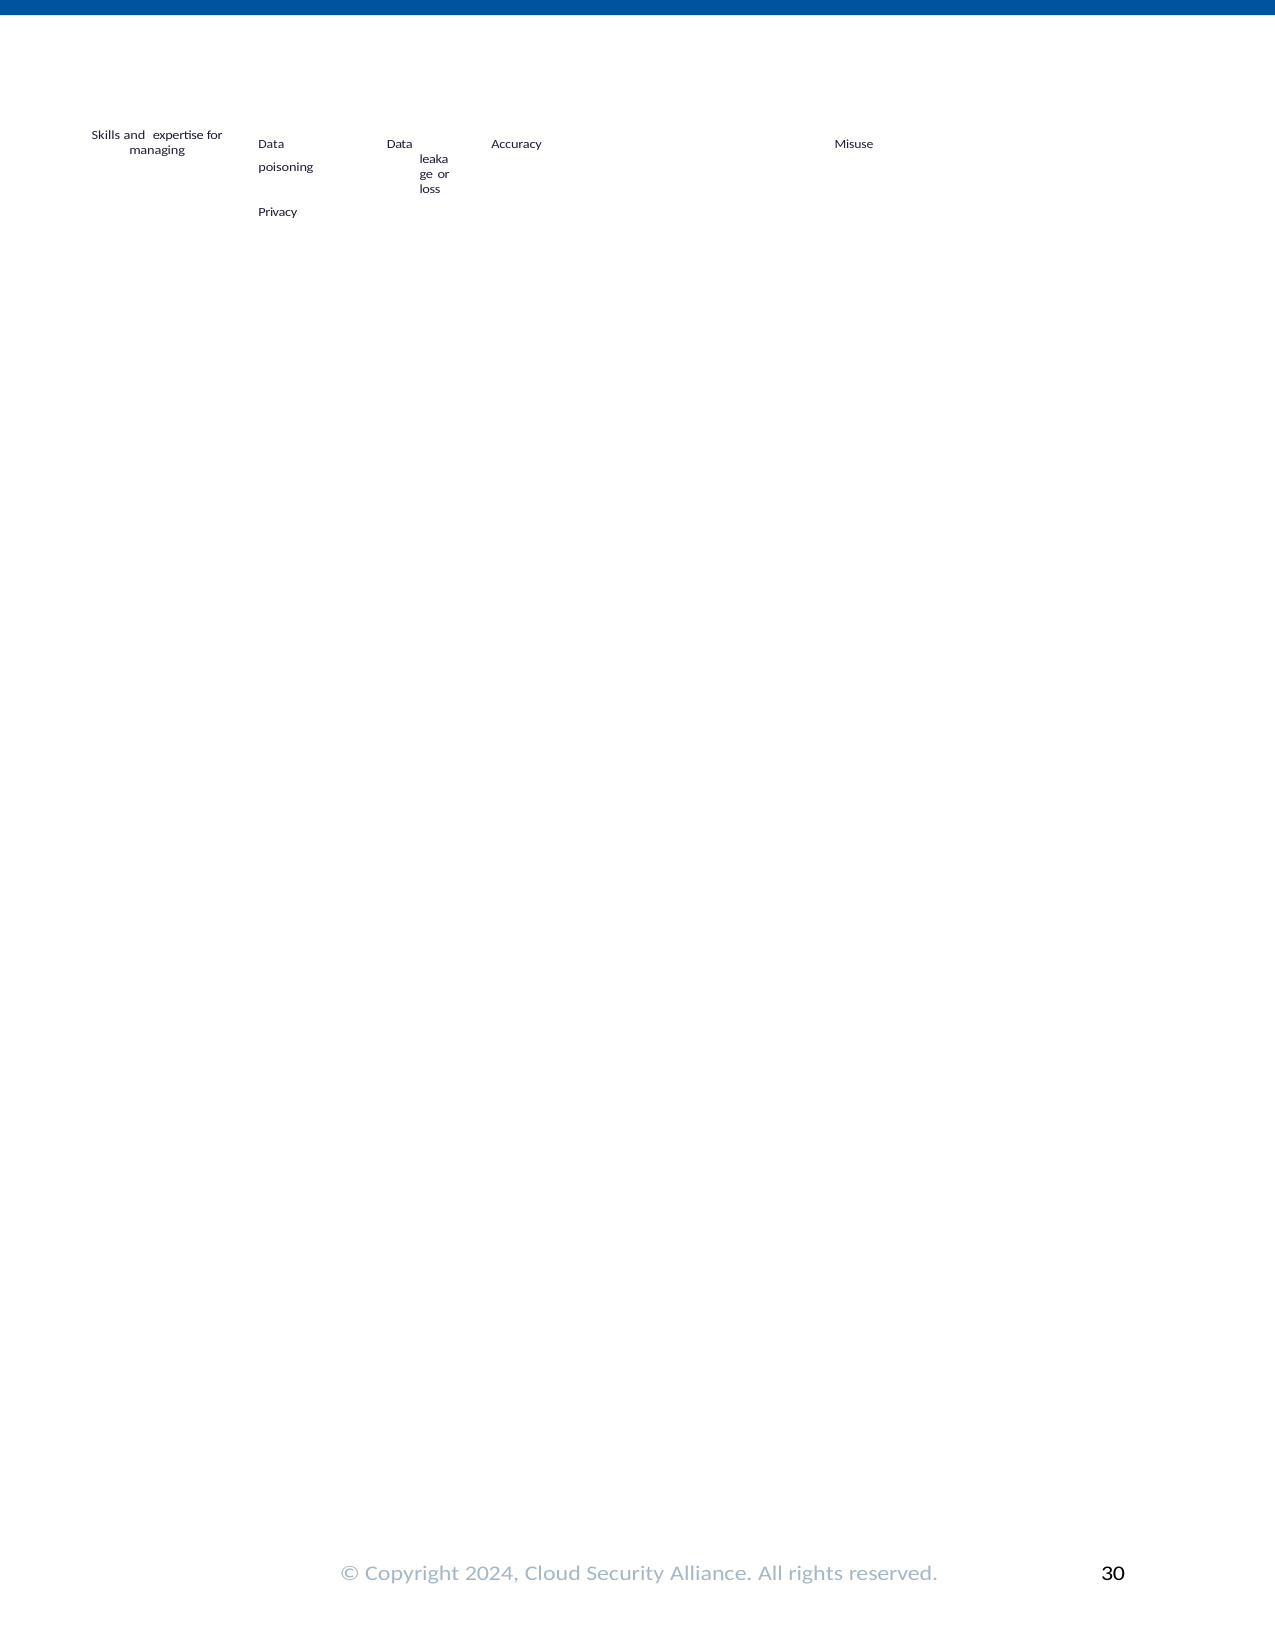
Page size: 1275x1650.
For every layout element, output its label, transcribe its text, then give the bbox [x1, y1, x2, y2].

text Misuse [834, 136, 904, 151]
text Data leakage or loss [387, 136, 450, 196]
text Skills and expertise for managing [89, 127, 225, 157]
text Accuracy [491, 136, 769, 151]
text Data poisoning Hallucinations Privacy [258, 136, 340, 220]
